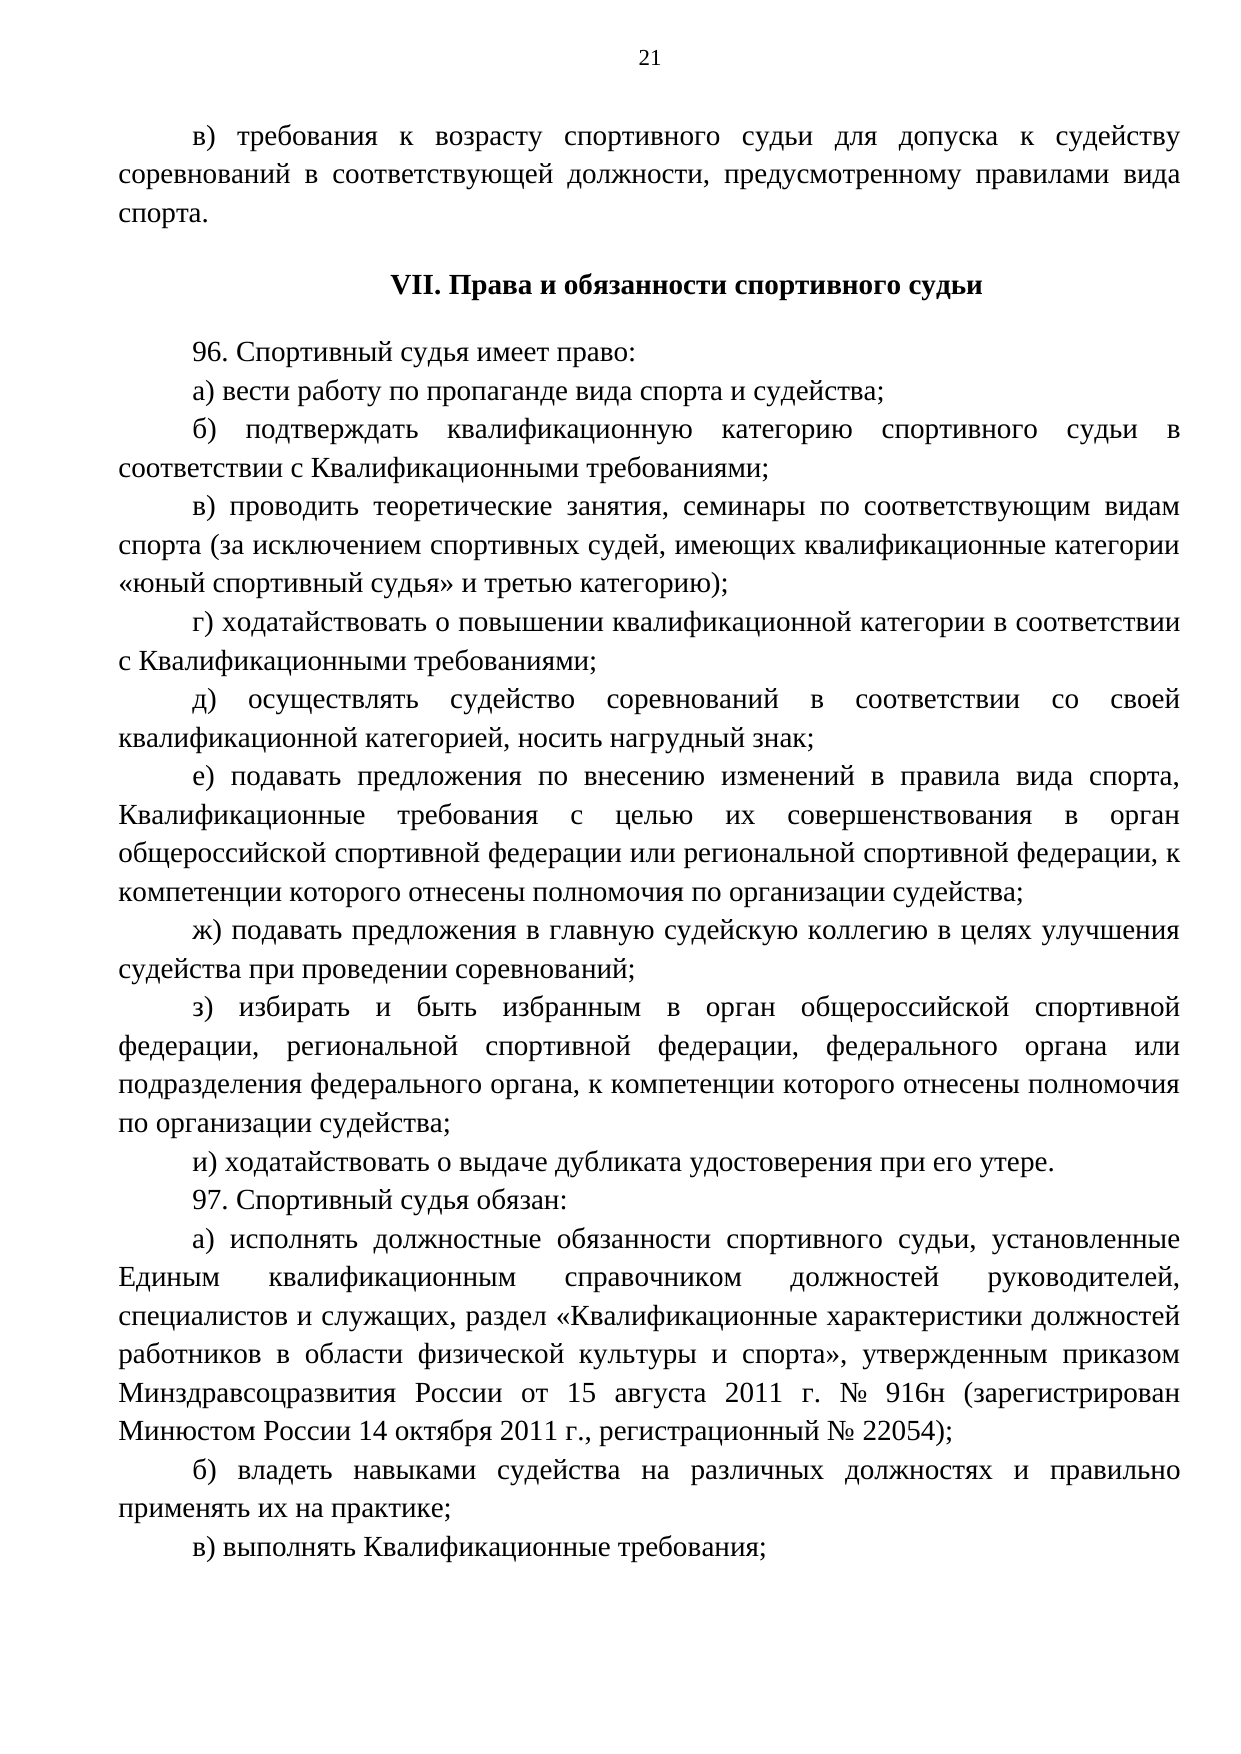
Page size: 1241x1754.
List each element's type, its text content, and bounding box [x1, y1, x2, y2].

text д) осуществлять судейство соревнований в соответствии со своей квалификационной категорией, носить нагрудный знак; [118, 681, 1181, 753]
text ж) подавать предложения в главную судейскую коллегию в целях улучшения судейства при проведении соревнований; [118, 912, 1181, 984]
text з) избирать и быть избранным в орган общероссийской спортивной федерации, региональной спортивной федерации, федерального органа или подразделения федерального органа, к компетенции которого отнесены полномочия по организации судейства; [118, 989, 1181, 1139]
text а) вести работу по пропаганде вида спорта и судейства; [118, 373, 1181, 406]
text г) ходатайствовать о повышении квалификационной категории в соответствии с Квалификационными требованиями; [118, 604, 1181, 676]
text в) требования к возрасту спортивного судьи для допуска к судейству соревнований в соответствующей должности, предусмотренному правилами вида спорта. [118, 118, 1181, 229]
text б) подтверждать квалификационную категорию спортивного судьи в соответствии с Квалификационными требованиями; [118, 411, 1181, 483]
text а) исполнять должностные обязанности спортивного судьи, установленные Единым квалификационным справочником должностей руководителей, специалистов и служащих, раздел «Квалификационные характеристики должностей работников в области физической культуры и спорта», утвержденным приказом Минздравсоцразвития России от 15 августа 2011 г. № 916н (зарегистрирован Минюстом России 14 октября 2011 г., регистрационный № 22054); [118, 1221, 1181, 1447]
text в) выполнять Квалификационные требования; [118, 1529, 1181, 1563]
text е) подавать предложения по внесению изменений в правила вида спорта, Квалификационные требования с целью их совершенствования в орган общероссийской спортивной федерации или региональной спортивной федерации, к компетенции которого отнесены полномочия по организации судейства; [118, 758, 1181, 907]
text в) проводить теоретические занятия, семинары по соответствующим видам спорта (за исключением спортивных судей, имеющих квалификационные категории «юный спортивный судья» и третью категорию); [118, 488, 1181, 599]
text 97. Спортивный судья обязан: [118, 1182, 1181, 1216]
text VII. Права и обязанности спортивного судьи [118, 267, 1181, 301]
text 96. Спортивный судья имеет право: [118, 334, 1181, 368]
text б) владеть навыками судейства на различных должностях и правильно применять их на практике; [118, 1452, 1181, 1524]
text и) ходатайствовать о выдаче дубликата удостоверения при его утере. [118, 1144, 1181, 1177]
